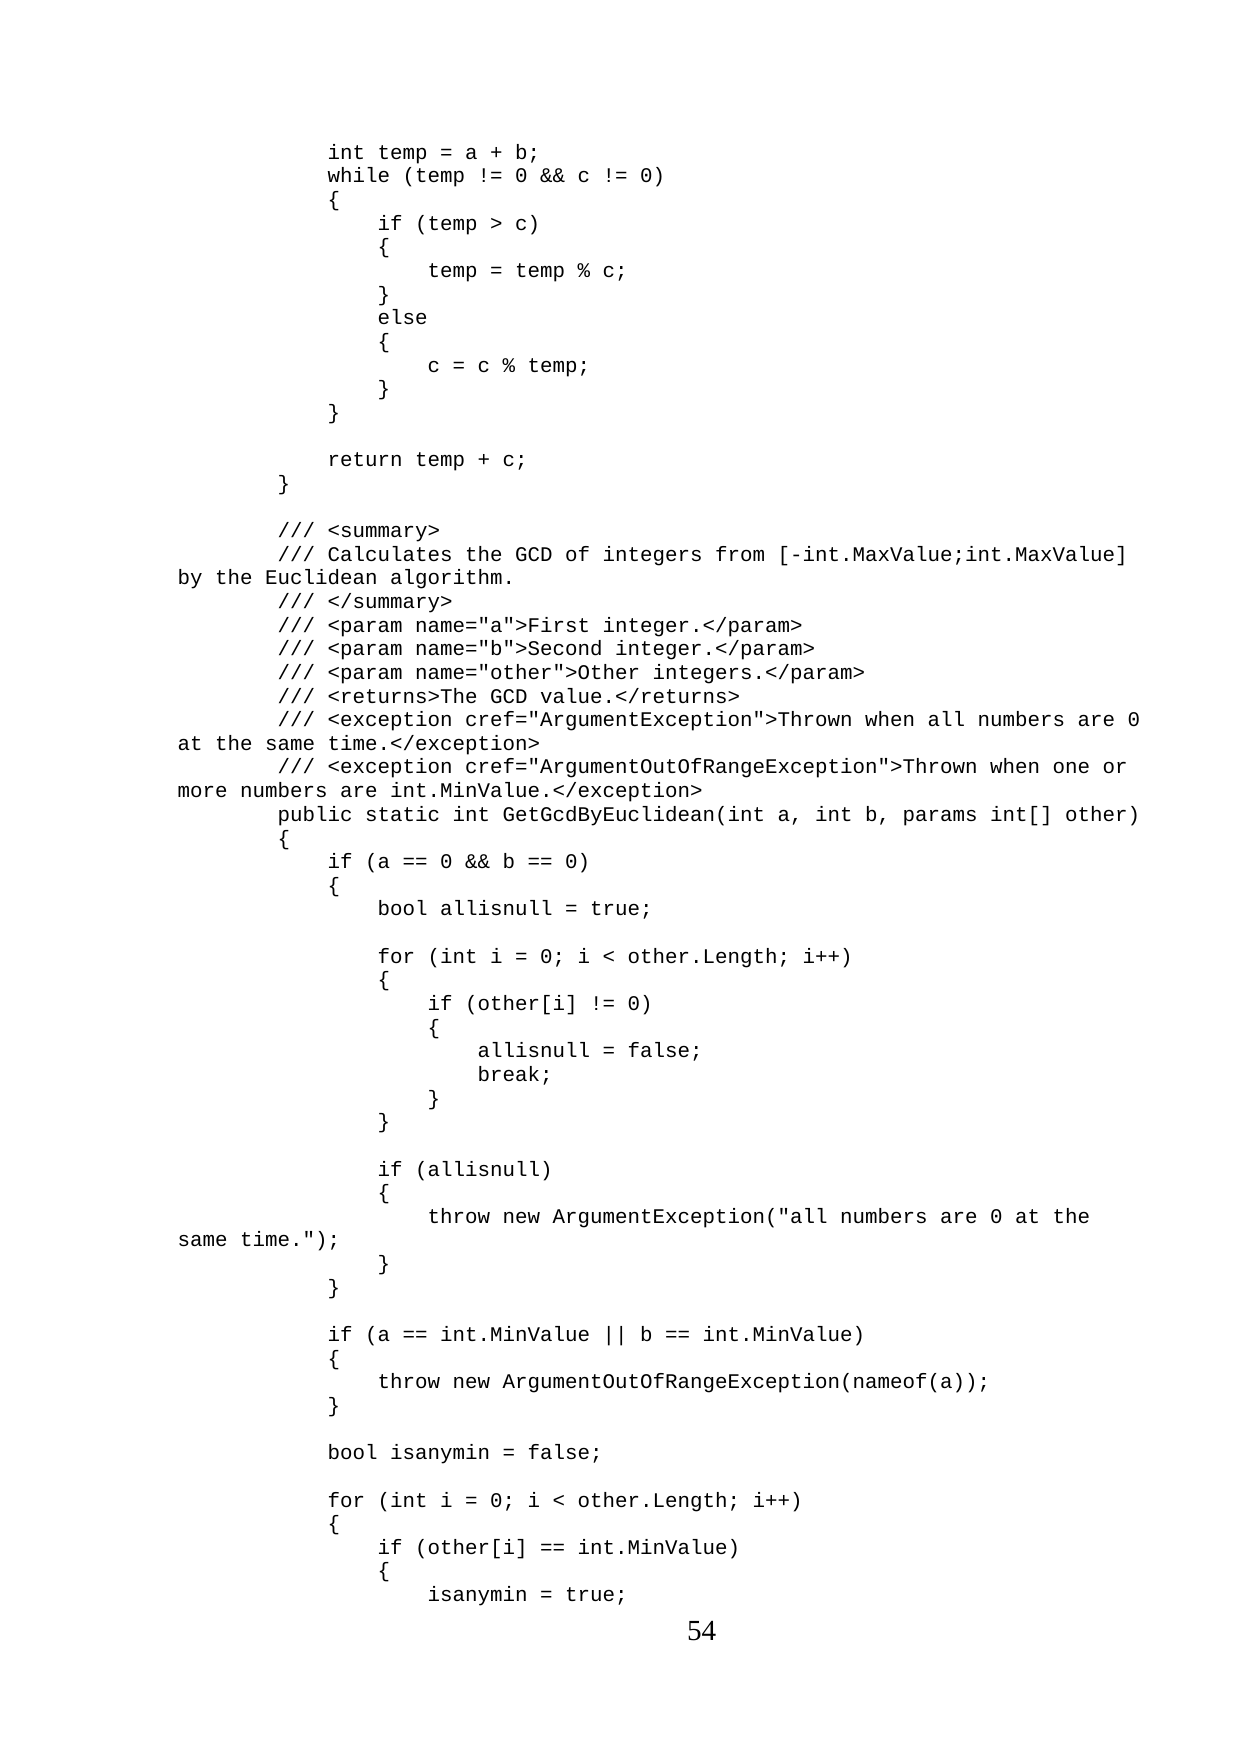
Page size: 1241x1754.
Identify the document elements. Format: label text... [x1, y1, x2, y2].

text int temp = a + b; [177, 142, 1152, 165]
text break; [177, 1064, 1152, 1088]
text { [177, 1348, 1152, 1371]
text { [177, 875, 1152, 898]
text { [177, 1182, 1152, 1206]
text /// Calculates the GCD of integers from [-int.MaxValue;int.MaxValue] by the Euclidean algorithm. [177, 544, 1152, 591]
text } [177, 1253, 1152, 1277]
text /// </summary> [177, 591, 1152, 615]
text for (int i = 0; i < other.Length; i++) [177, 946, 1152, 969]
text if (allisnull) [177, 1158, 1152, 1182]
text return temp + c; [177, 449, 1152, 473]
text { [177, 331, 1152, 354]
text /// <param name="a">First integer.</param> [177, 615, 1152, 638]
text } [177, 473, 1152, 496]
text public static int GetGcdByEuclidean(int a, int b, params int[] other) [177, 804, 1152, 827]
text { [177, 236, 1152, 260]
text /// <exception cref="ArgumentException">Thrown when all numbers are 0 at the same time.</exception> [177, 709, 1152, 757]
text } [177, 284, 1152, 307]
text } [177, 1395, 1152, 1419]
text temp = temp % c; [177, 260, 1152, 284]
text while (temp != 0 && c != 0) [177, 165, 1152, 189]
text } [177, 1088, 1152, 1111]
text bool isanymin = false; [177, 1442, 1152, 1466]
text if (a == int.MinValue || b == int.MinValue) [177, 1324, 1152, 1348]
text if (temp > c) [177, 213, 1152, 236]
text if (other[i] != 0) [177, 993, 1152, 1017]
text { [177, 969, 1152, 993]
text } [177, 402, 1152, 426]
text { [177, 827, 1152, 851]
text { [177, 189, 1152, 213]
text for (int i = 0; i < other.Length; i++) [177, 1489, 1152, 1513]
text /// <returns>The GCD value.</returns> [177, 686, 1152, 709]
text if (a == 0 && b == 0) [177, 851, 1152, 875]
text /// <summary> [177, 520, 1152, 544]
text } [177, 1277, 1152, 1300]
text else [177, 307, 1152, 331]
text /// <exception cref="ArgumentOutOfRangeException">Thrown when one or more numbers are int.MinValue.</exception> [177, 757, 1152, 804]
text c = c % temp; [177, 354, 1152, 378]
text /// <param name="other">Other integers.</param> [177, 662, 1152, 686]
text /// <param name="b">Second integer.</param> [177, 638, 1152, 662]
text if (other[i] == int.MinValue) [177, 1537, 1152, 1561]
text isanymin = true; [177, 1584, 1152, 1608]
text throw new ArgumentException("all numbers are 0 at the same time."); [177, 1206, 1152, 1253]
text { [177, 1561, 1152, 1584]
text bool allisnull = true; [177, 898, 1152, 922]
text } [177, 378, 1152, 402]
text { [177, 1017, 1152, 1040]
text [177, 1371, 1152, 1395]
text } [177, 1111, 1152, 1135]
text allisnull = false; [177, 1040, 1152, 1064]
text { [177, 1513, 1152, 1537]
